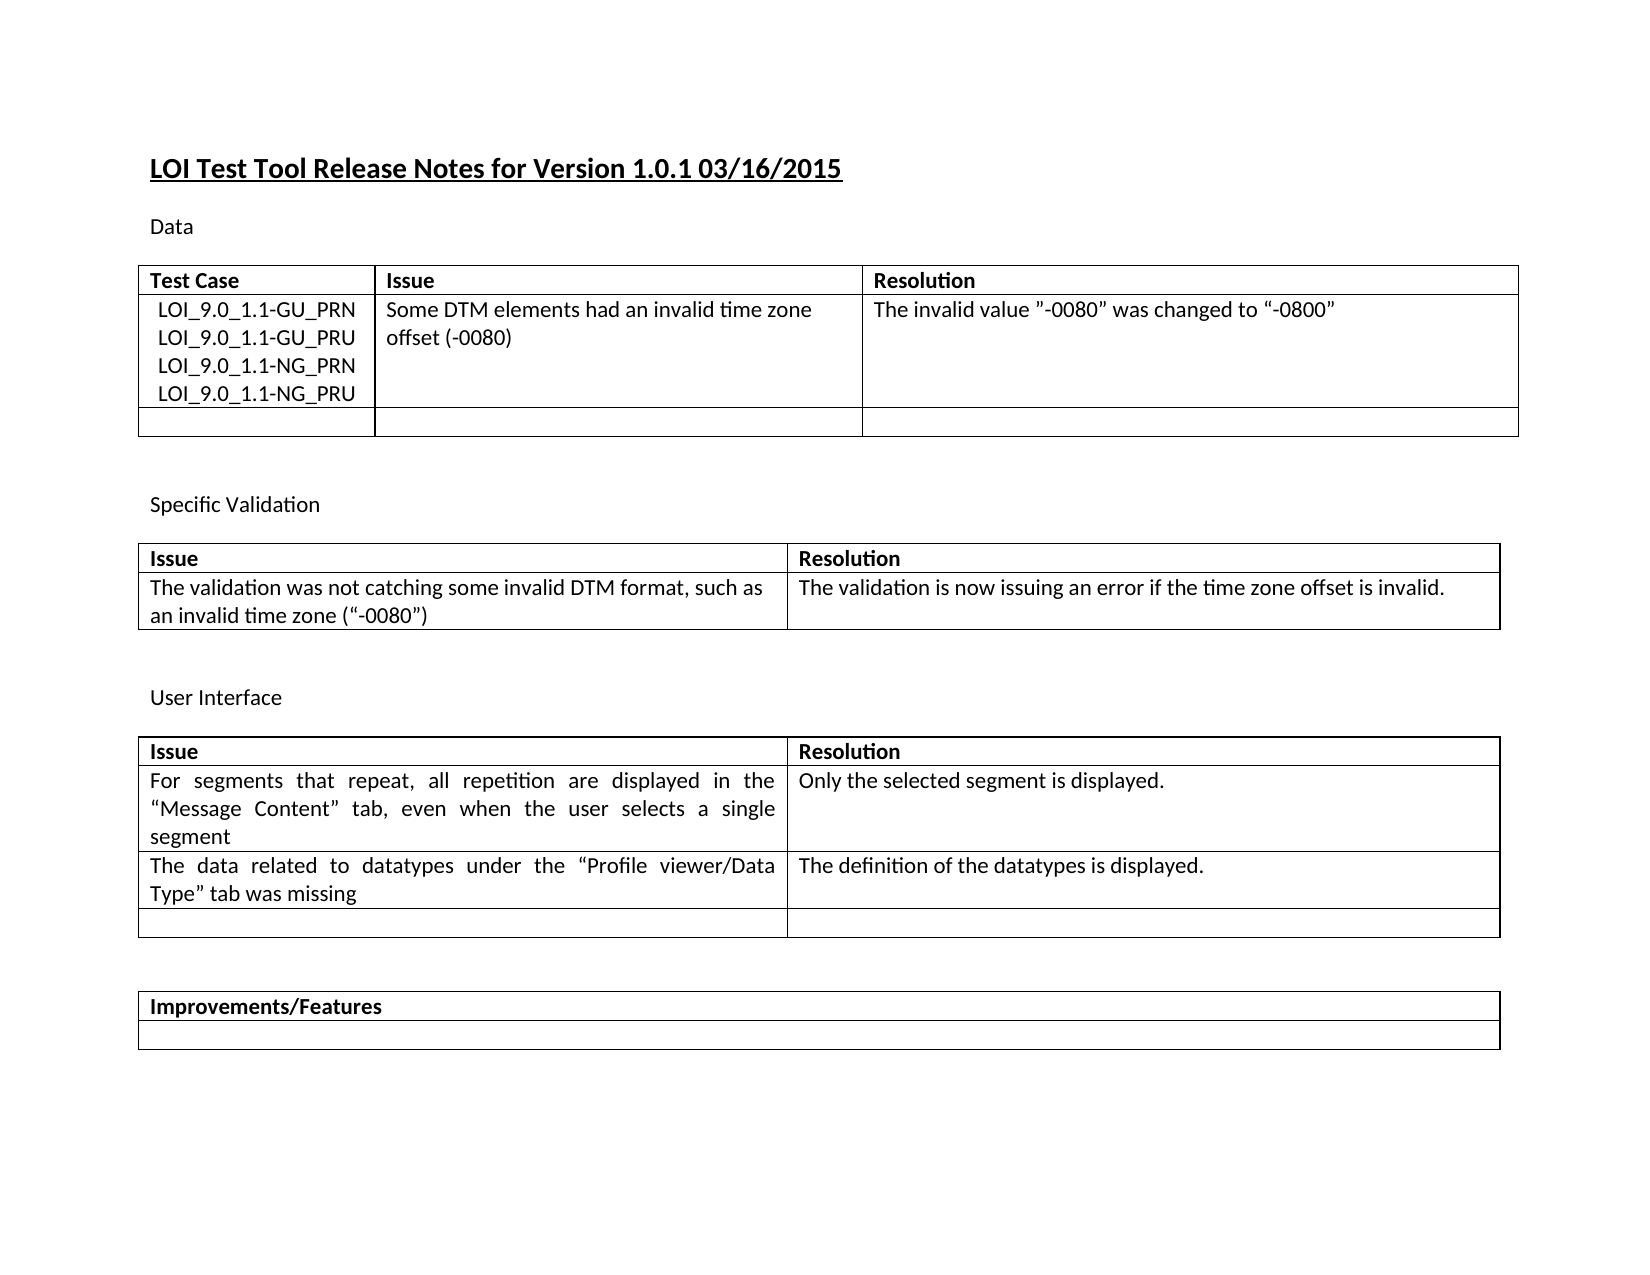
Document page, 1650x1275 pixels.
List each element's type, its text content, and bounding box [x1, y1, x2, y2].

text LOI Test Tool Release Notes for Version 1.0.1 03/16/2015 [150, 150, 1500, 186]
table_cell The validation was not catching some invalid DTM format, such as an invalid time zone (“-0080”) [139, 573, 787, 629]
table_cell The data related to datatypes under the “Profile viewer/Data Type” tab was missing [139, 852, 787, 908]
table_cell The validation is now issuing an error if the time zone offset is invalid. [788, 573, 1499, 629]
table_header Issue [139, 738, 787, 765]
table_cell Only the selected segment is displayed. [788, 766, 1499, 851]
table_cell [788, 909, 1499, 937]
table_cell The definition of the datatypes is displayed. [788, 852, 1499, 908]
table_cell [139, 909, 787, 937]
table_header Resolution [788, 544, 1499, 572]
table_header Resolution [863, 266, 1518, 294]
text User Interface [150, 683, 1500, 711]
text Specific Validation [150, 490, 1500, 518]
table_cell LOI_9.0_1.1-GU_PRN LOI_9.0_1.1-GU_PRU LOI_9.0_1.1-NG_PRN LOI_9.0_1.1-NG_PRU [139, 295, 374, 407]
table_cell For segments that repeat, all repetition are displayed in the “Message Content” tab, even when the user selects a single segment [139, 766, 787, 851]
table_header Improvements/Features [139, 992, 1499, 1020]
table_cell [139, 1021, 1499, 1049]
table_cell Some DTM elements had an invalid time zone offset (-0080) [376, 295, 862, 407]
table_cell The invalid value ”-0080” was changed to “-0800” [863, 295, 1518, 407]
table_cell [139, 408, 374, 436]
table_cell [863, 408, 1518, 436]
table_header Test Case [139, 266, 374, 294]
text Data [150, 212, 1500, 240]
table_header Resolution [788, 738, 1499, 765]
table_header Issue [139, 544, 787, 572]
table_cell [376, 408, 862, 436]
table_header Issue [376, 266, 862, 294]
